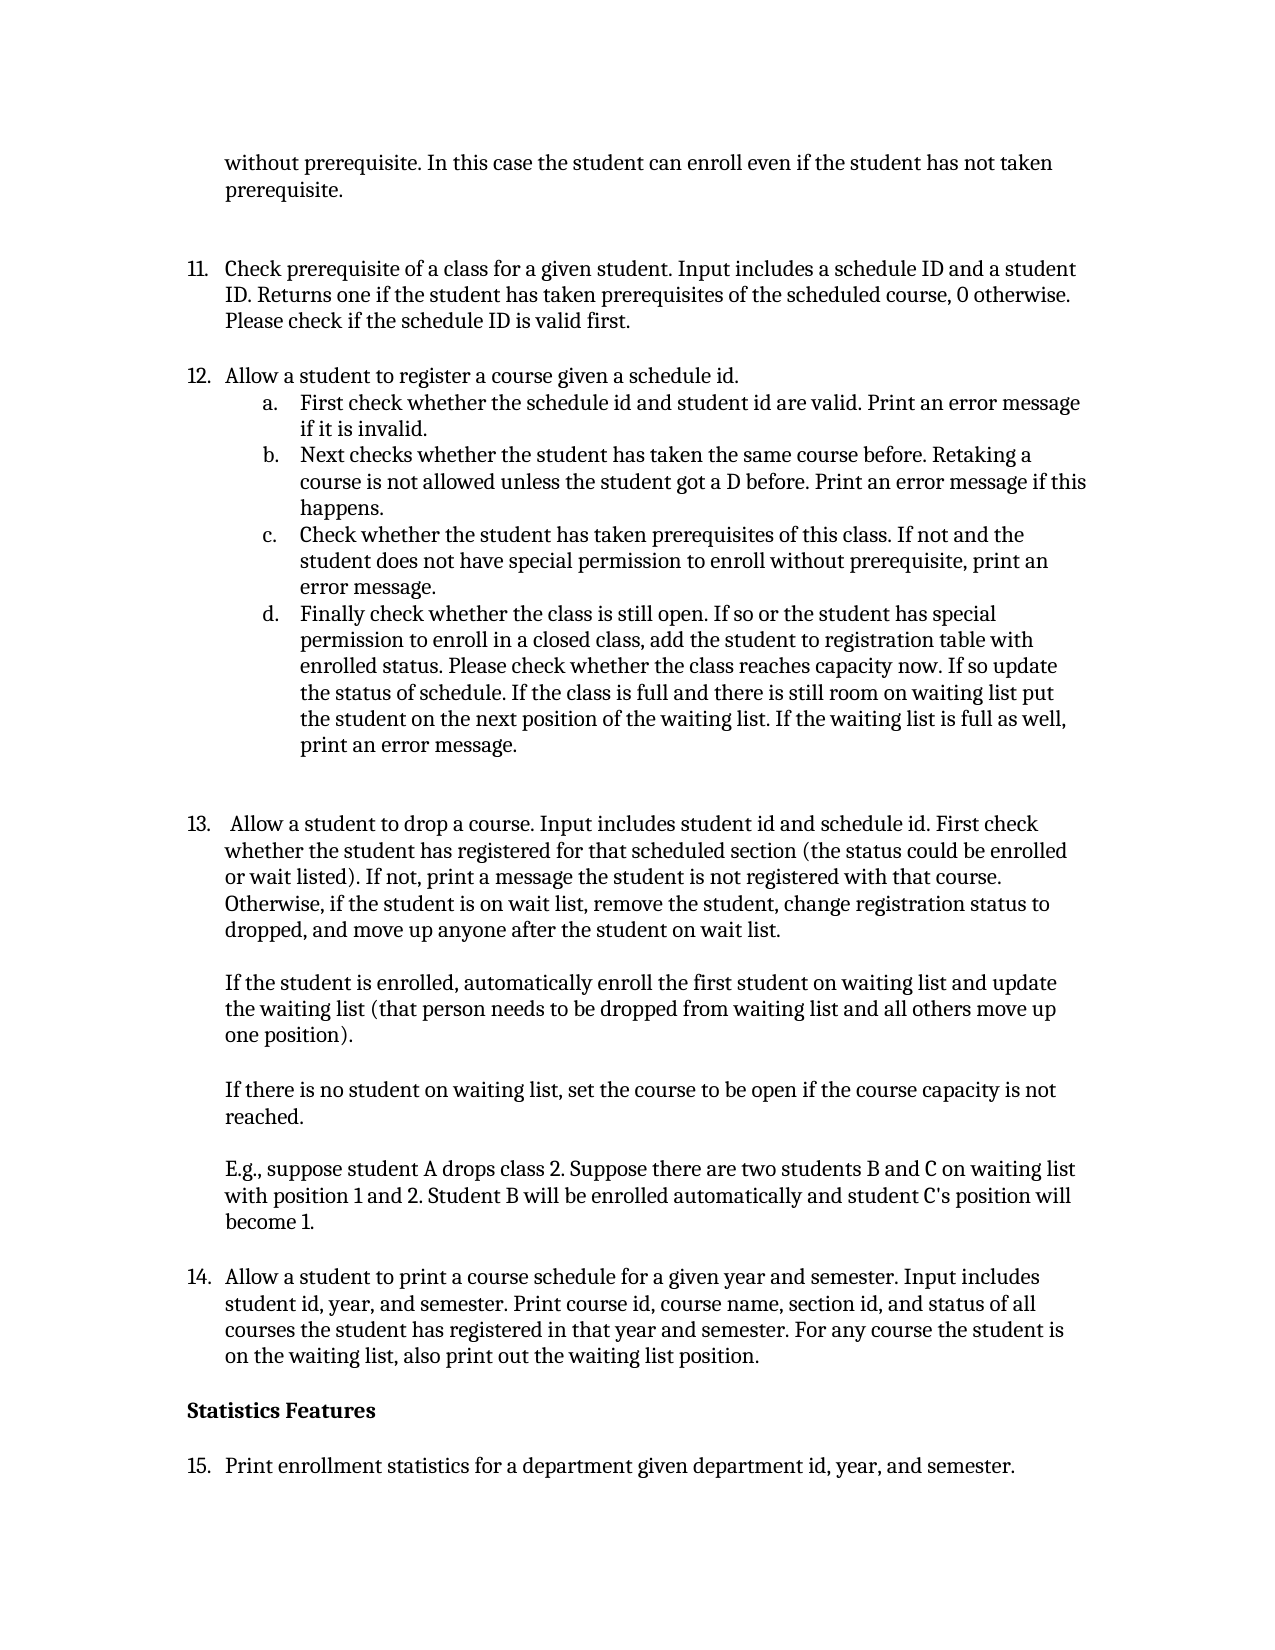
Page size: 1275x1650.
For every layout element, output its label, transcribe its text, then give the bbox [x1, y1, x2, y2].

list Finally check whether the class is still open. If so or the student has special permission to enroll in a closed class, add the student to registration table with enrolled status. Please check whether the class reaches capacity now. If so update the status of schedule. If the class is full and there is still room on waiting list put the student on the next position of the waiting list. If the waiting list is full as well, print an error message. [262, 600, 1087, 758]
list First check whether the schedule id and student id are valid. Print an error message if it is invalid. [262, 389, 1087, 442]
list Print enrollment statistics for a department given department id, year, and semester. [187, 1453, 1087, 1480]
list If there is no student on waiting list, set the course to be open if the course capacity is not reached. [225, 1077, 1087, 1130]
list If the student is enrolled, automatically enroll the first student on waiting list and update the waiting list (that person needs to be dropped from waiting list and all others move up one position). [225, 969, 1087, 1077]
list Otherwise, if the student is on wait list, remove the student, change registration status to dropped, and move up anyone after the student on wait list. [225, 890, 1087, 943]
list Allow a student to print a course schedule for a given year and semester. Input includes student id, year, and semester. Print course id, course name, section id, and status of all courses the student has registered in that year and semester. For any course the student is on the waiting list, also print out the waiting list position. [187, 1264, 1087, 1398]
list Allow a student to drop a course. Input includes student id and schedule id. First check whether the student has registered for that scheduled section (the status could be enrolled or wait listed). If not, print a message the student is not registered with that course. [187, 811, 1087, 890]
list Next checks whether the student has taken the same course before. Retaking a course is not allowed unless the student got a D before. Print an error message if this happens. [262, 442, 1087, 521]
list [187, 150, 1087, 203]
list E.g., suppose student A drops class 2. Suppose there are two students B and C on waiting list with position 1 and 2. Student B will be enrolled automatically and student C's position will become 1. [225, 1156, 1087, 1264]
text Statistics Features [187, 1398, 1087, 1453]
list Check prerequisite of a class for a given student. Input includes a schedule ID and a student ID. Returns one if the student has taken prerequisites of the scheduled course, 0 otherwise. Please check if the schedule ID is valid first. [187, 255, 1087, 363]
list Check whether the student has taken prerequisites of this class. If not and the student does not have special permission to enroll without prerequisite, print an error message. [262, 521, 1087, 600]
list Allow a student to register a course given a schedule id. [187, 363, 1087, 389]
